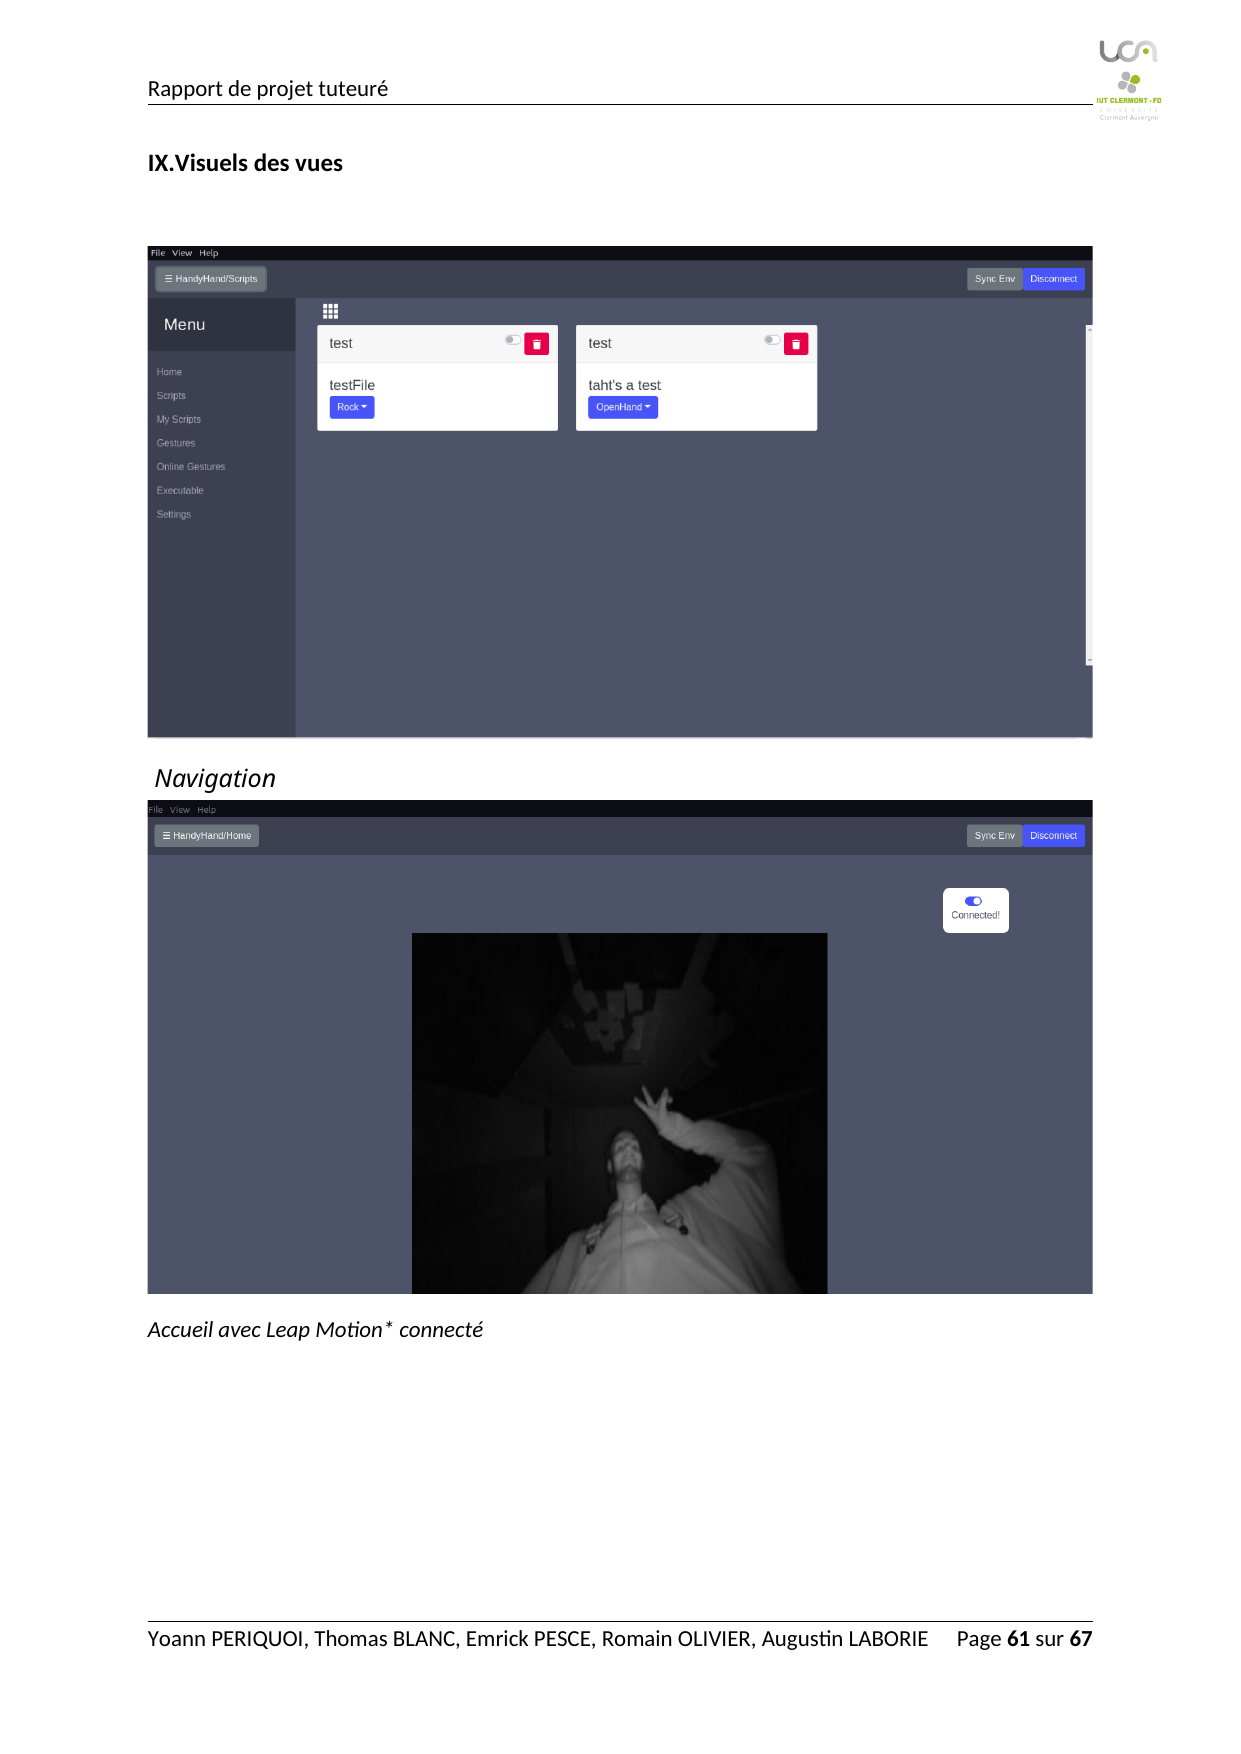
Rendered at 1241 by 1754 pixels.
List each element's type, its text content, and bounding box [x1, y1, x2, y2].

picture [147, 246, 1093, 739]
text Navigation [148, 739, 1093, 794]
picture [1076, 28, 1182, 133]
text Accueil avec Leap Motion* connecté [148, 1294, 1093, 1343]
text IX.Visuels des vues [148, 148, 1093, 178]
picture [147, 800, 1093, 1294]
